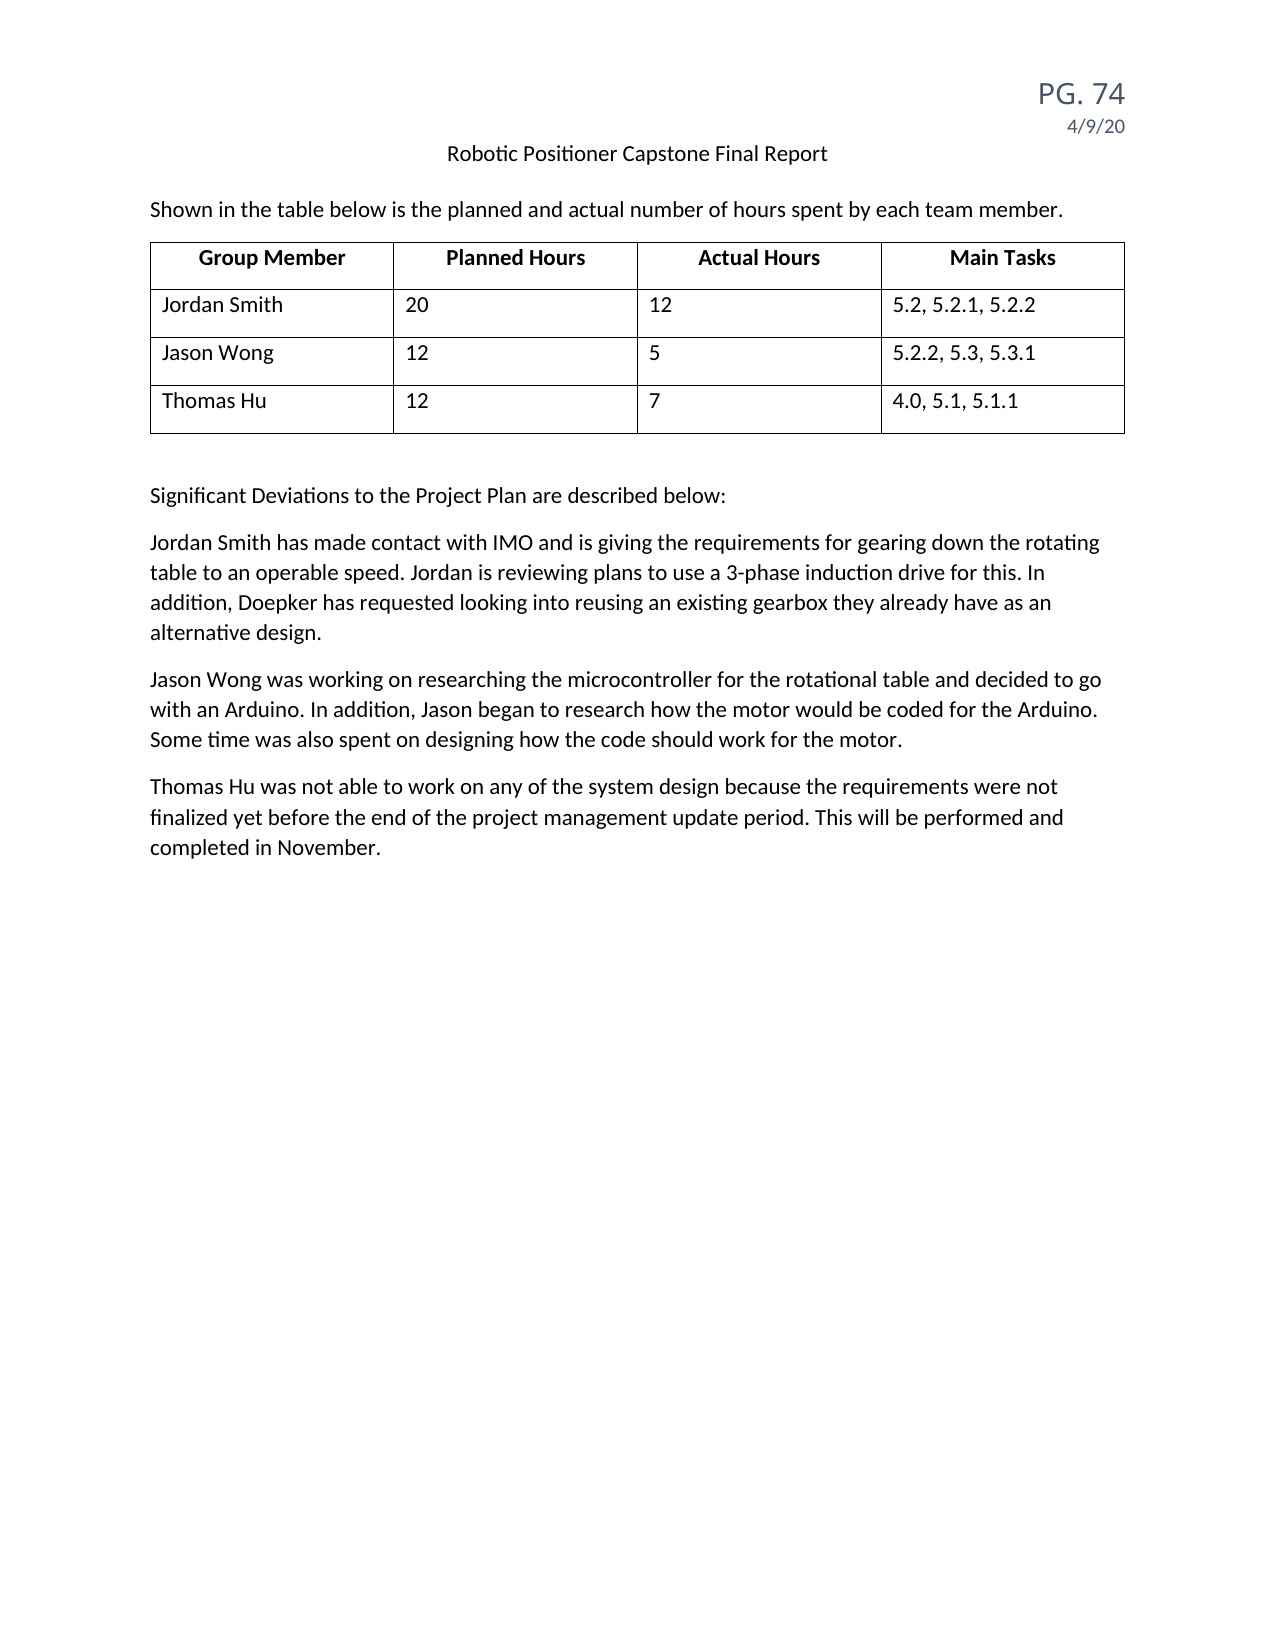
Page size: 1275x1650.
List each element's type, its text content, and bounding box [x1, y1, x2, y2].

table_cell 12 [394, 386, 637, 433]
table_cell 12 [394, 338, 637, 385]
table_cell 7 [638, 386, 881, 433]
table_header Actual Hours [638, 243, 881, 289]
text Thomas Hu was not able to work on any of the system design because the requirements were not finalized yet before the end of the project management update period. This will be performed and completed in November. [150, 772, 1125, 861]
table_cell Jason Wong [151, 338, 393, 385]
table_header Main Tasks [882, 243, 1124, 289]
text Jordan Smith has made contact with IMO and is giving the requirements for gearing down the rotating table to an operable speed. Jordan is reviewing plans to use a 3-phase induction drive for this. In addition, Doepker has requested looking into reusing an existing gearbox they already have as an alternative design. [150, 528, 1125, 646]
text Shown in the table below is the planned and actual number of hours spent by each team member. [150, 195, 1125, 223]
table_cell 20 [394, 290, 637, 337]
table_cell 12 [638, 290, 881, 337]
table_cell 5.2, 5.2.1, 5.2.2 [882, 290, 1124, 337]
table_cell 5.2.2, 5.3, 5.3.1 [882, 338, 1124, 385]
text Jason Wong was working on researching the microcontroller for the rotational table and decided to go with an Arduino. In addition, Jason began to research how the motor would be coded for the Arduino. Some time was also spent on designing how the code should work for the motor. [150, 665, 1125, 753]
table_cell 5 [638, 338, 881, 385]
text Significant Deviations to the Project Plan are described below: [150, 481, 1125, 509]
table_cell Jordan Smith [151, 290, 393, 337]
table_header Group Member [151, 243, 393, 289]
table_header Planned Hours [394, 243, 637, 289]
table_cell 4.0, 5.1, 5.1.1 [882, 386, 1124, 433]
table_cell Thomas Hu [151, 386, 393, 433]
